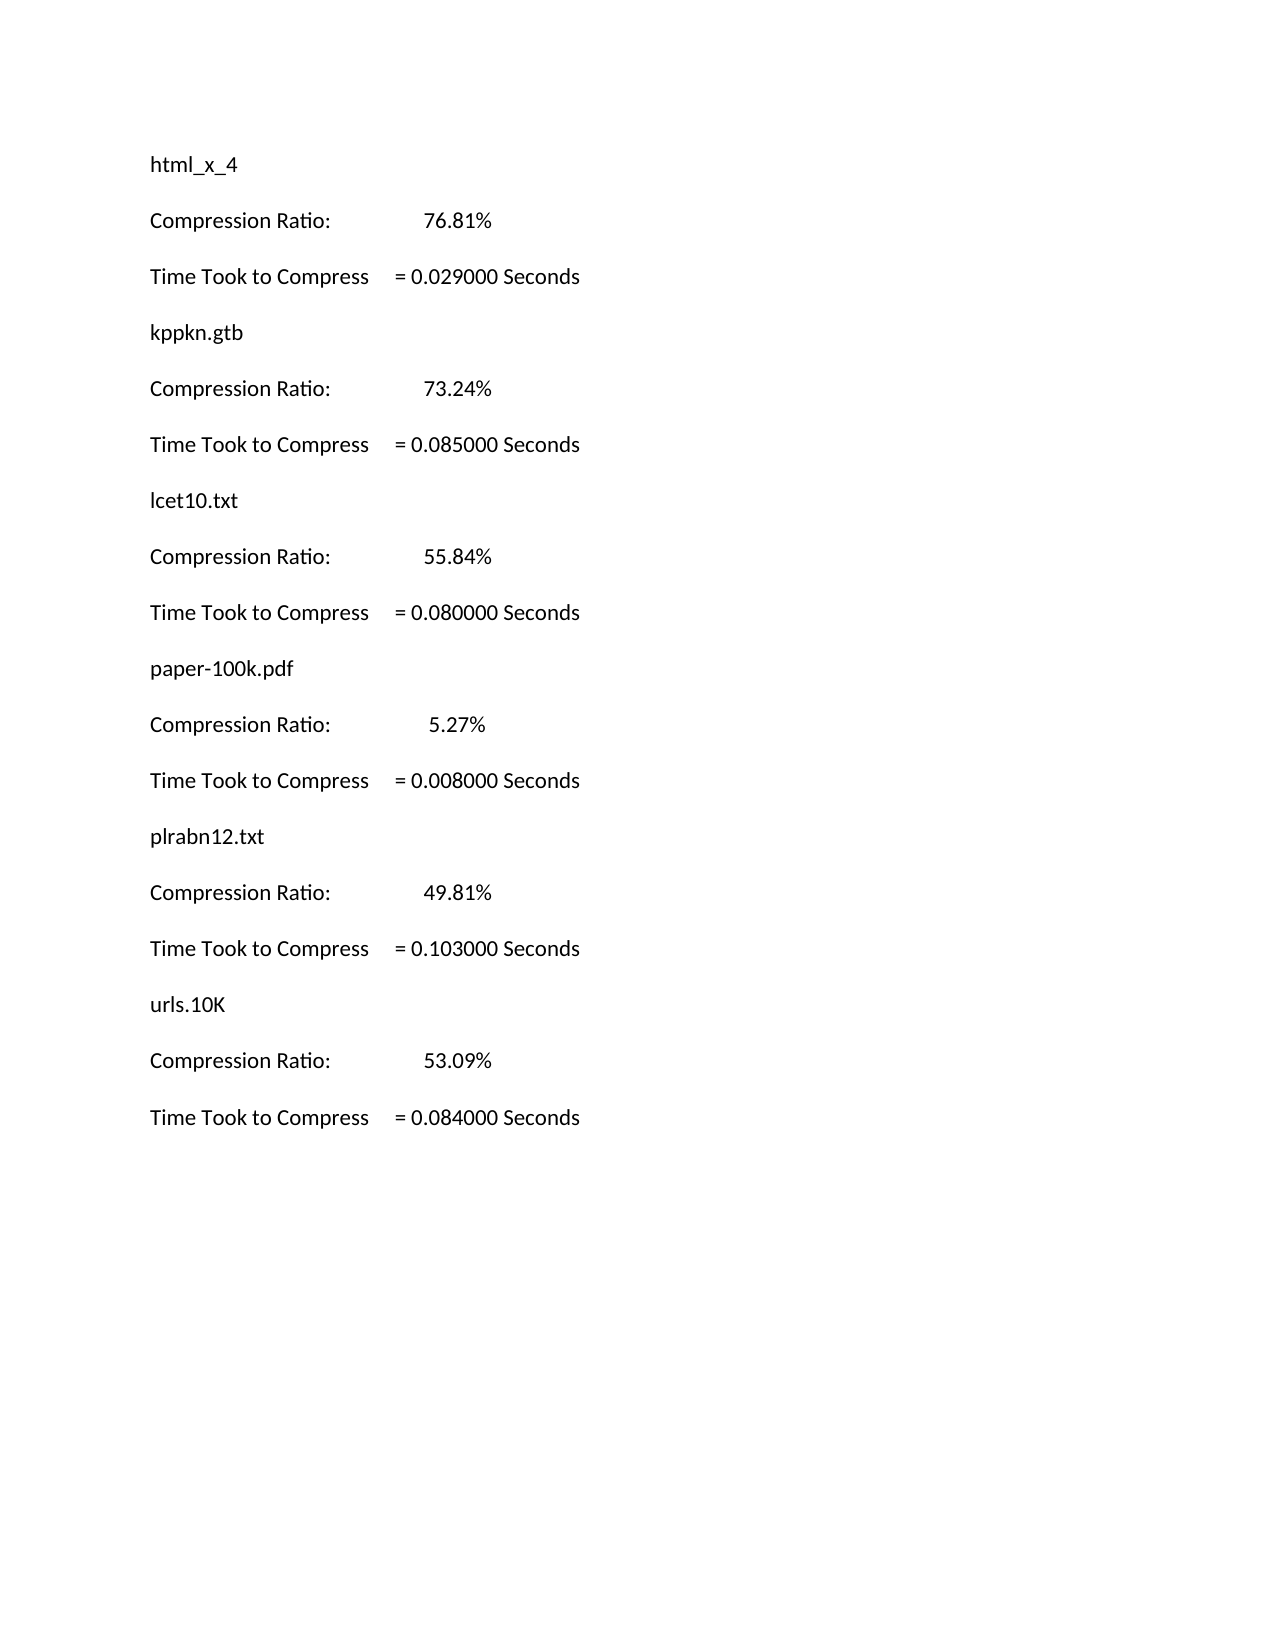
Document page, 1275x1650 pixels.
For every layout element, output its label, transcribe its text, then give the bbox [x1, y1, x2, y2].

text urls.10K [150, 991, 1125, 1019]
text Compression Ratio: 53.09% [150, 1047, 1125, 1075]
text Time Took to Compress = 0.008000 Seconds [150, 766, 1125, 794]
text Time Took to Compress = 0.080000 Seconds [150, 598, 1125, 626]
text paper-100k.pdf [150, 654, 1125, 682]
text Time Took to Compress = 0.085000 Seconds [150, 430, 1125, 458]
text html_x_4 [150, 150, 1125, 178]
text Compression Ratio: 55.84% [150, 542, 1125, 570]
text kppkn.gtb [150, 318, 1125, 346]
text Time Took to Compress = 0.103000 Seconds [150, 934, 1125, 963]
text plrabn12.txt [150, 822, 1125, 851]
text Time Took to Compress = 0.029000 Seconds [150, 262, 1125, 290]
text Compression Ratio: 49.81% [150, 878, 1125, 907]
text Time Took to Compress = 0.084000 Seconds [150, 1103, 1125, 1131]
text Compression Ratio: 5.27% [150, 710, 1125, 738]
text Compression Ratio: 73.24% [150, 374, 1125, 402]
text Compression Ratio: 76.81% [150, 206, 1125, 234]
text lcet10.txt [150, 486, 1125, 514]
